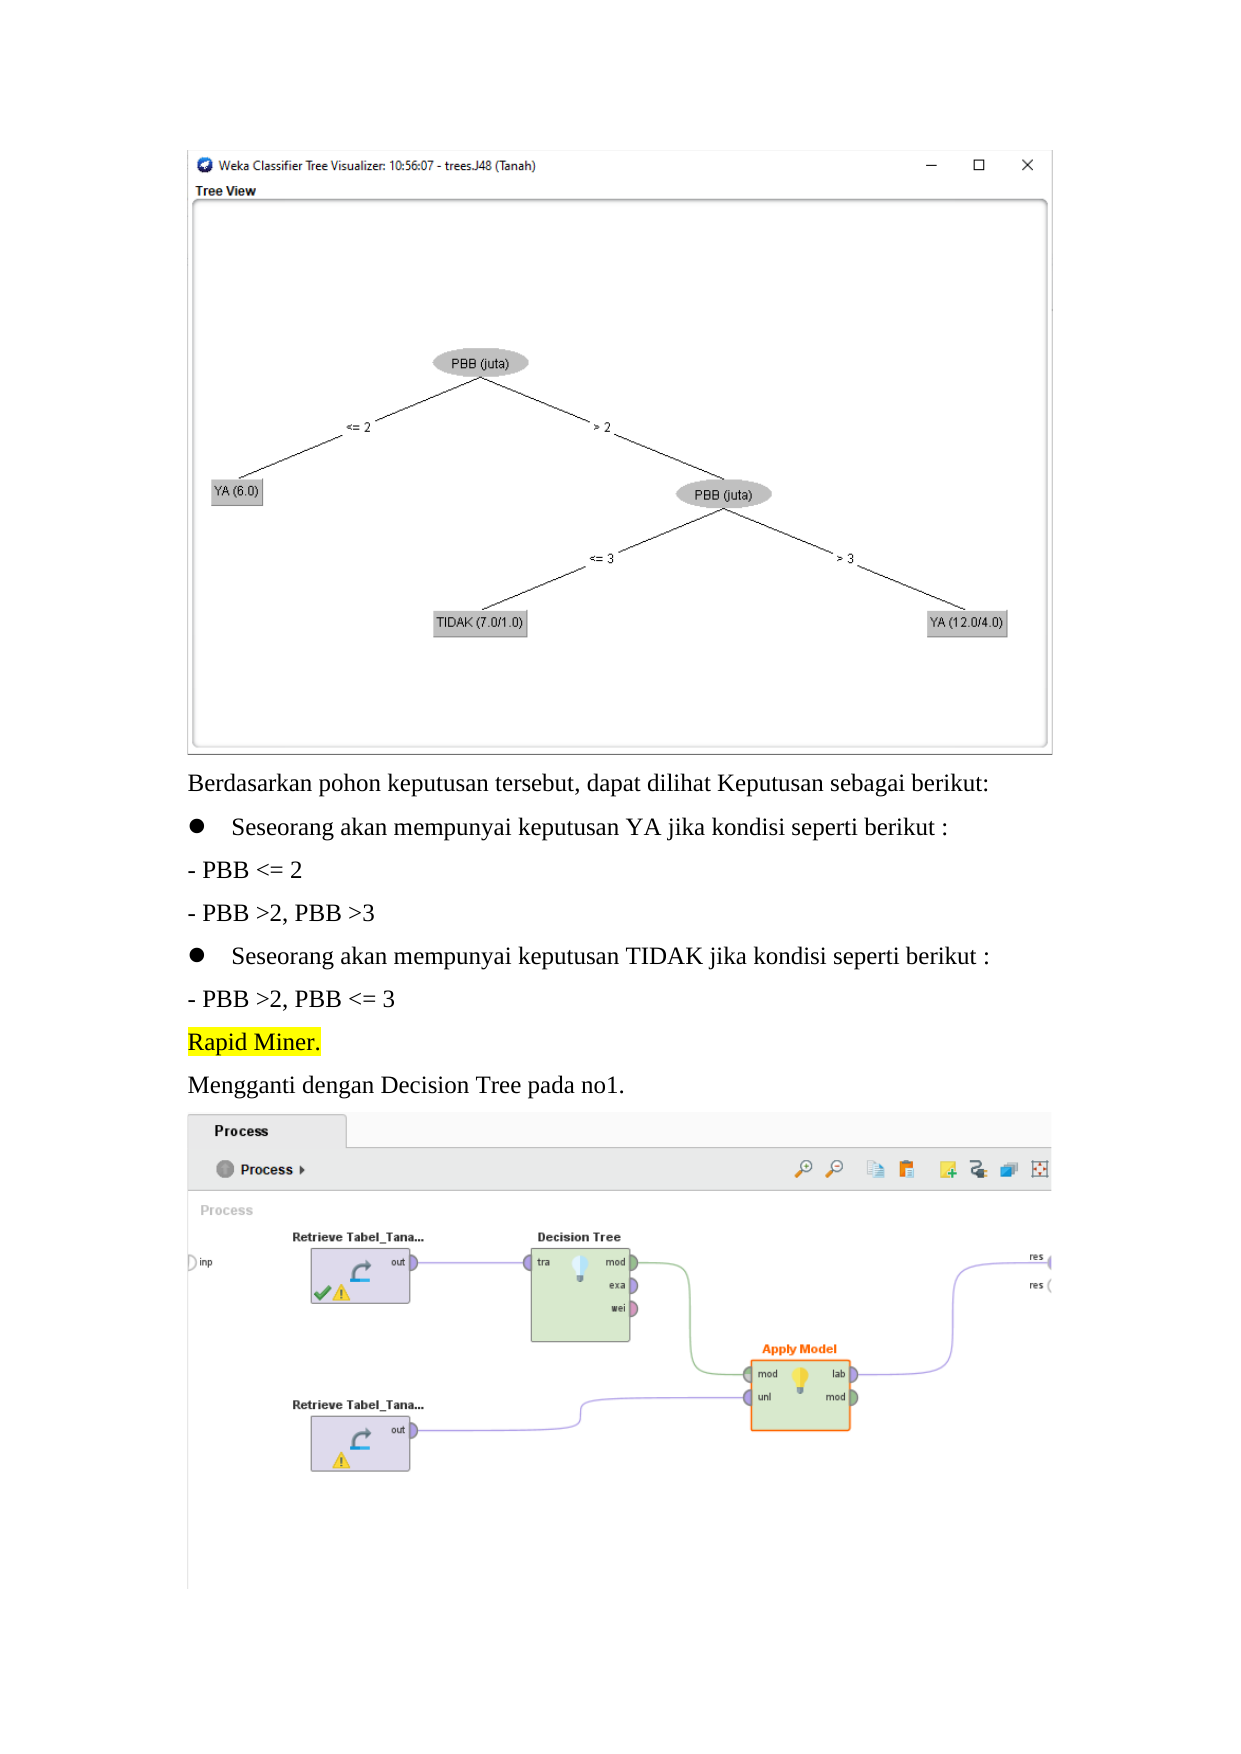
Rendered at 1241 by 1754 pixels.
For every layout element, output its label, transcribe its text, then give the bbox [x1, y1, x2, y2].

text pohon keputusan yang terbentuk! Weka. Berdasarkan pohon keputusan tersebut, dapat dilihat Keputusan sebagai berikut: [187, 755, 1053, 797]
list Seseorang akan mempunyai keputusan YA jika kondisi seperti berikut : [187, 812, 1053, 840]
list Seseorang akan mempunyai keputusan TIDAK jika kondisi seperti berikut : [187, 941, 1053, 970]
picture [187, 150, 1053, 755]
list - PBB <= 2 [187, 855, 1053, 883]
picture [187, 1112, 1052, 1589]
list - PBB >2, PBB >3 [187, 898, 1053, 927]
